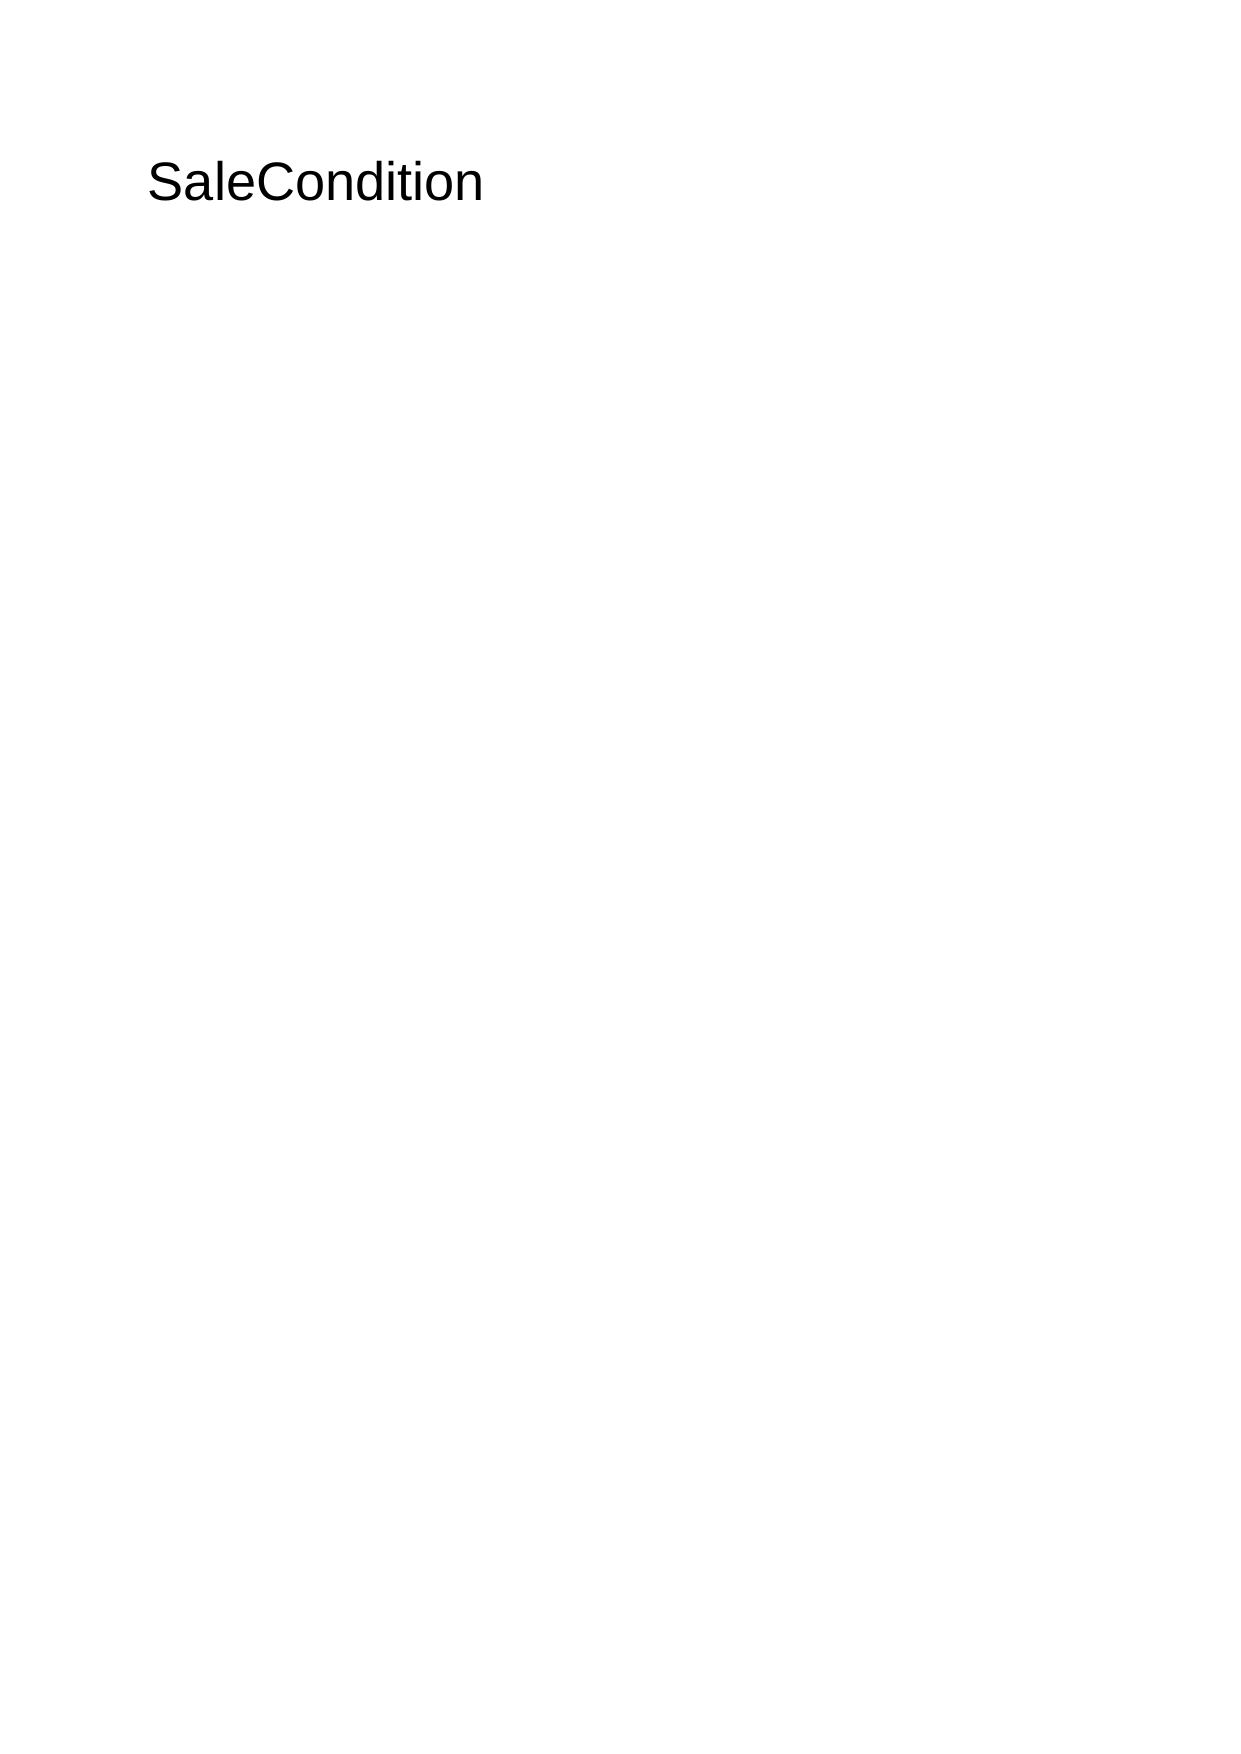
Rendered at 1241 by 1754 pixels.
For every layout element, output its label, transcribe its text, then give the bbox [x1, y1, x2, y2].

title SaleCondition [148, 150, 1090, 212]
